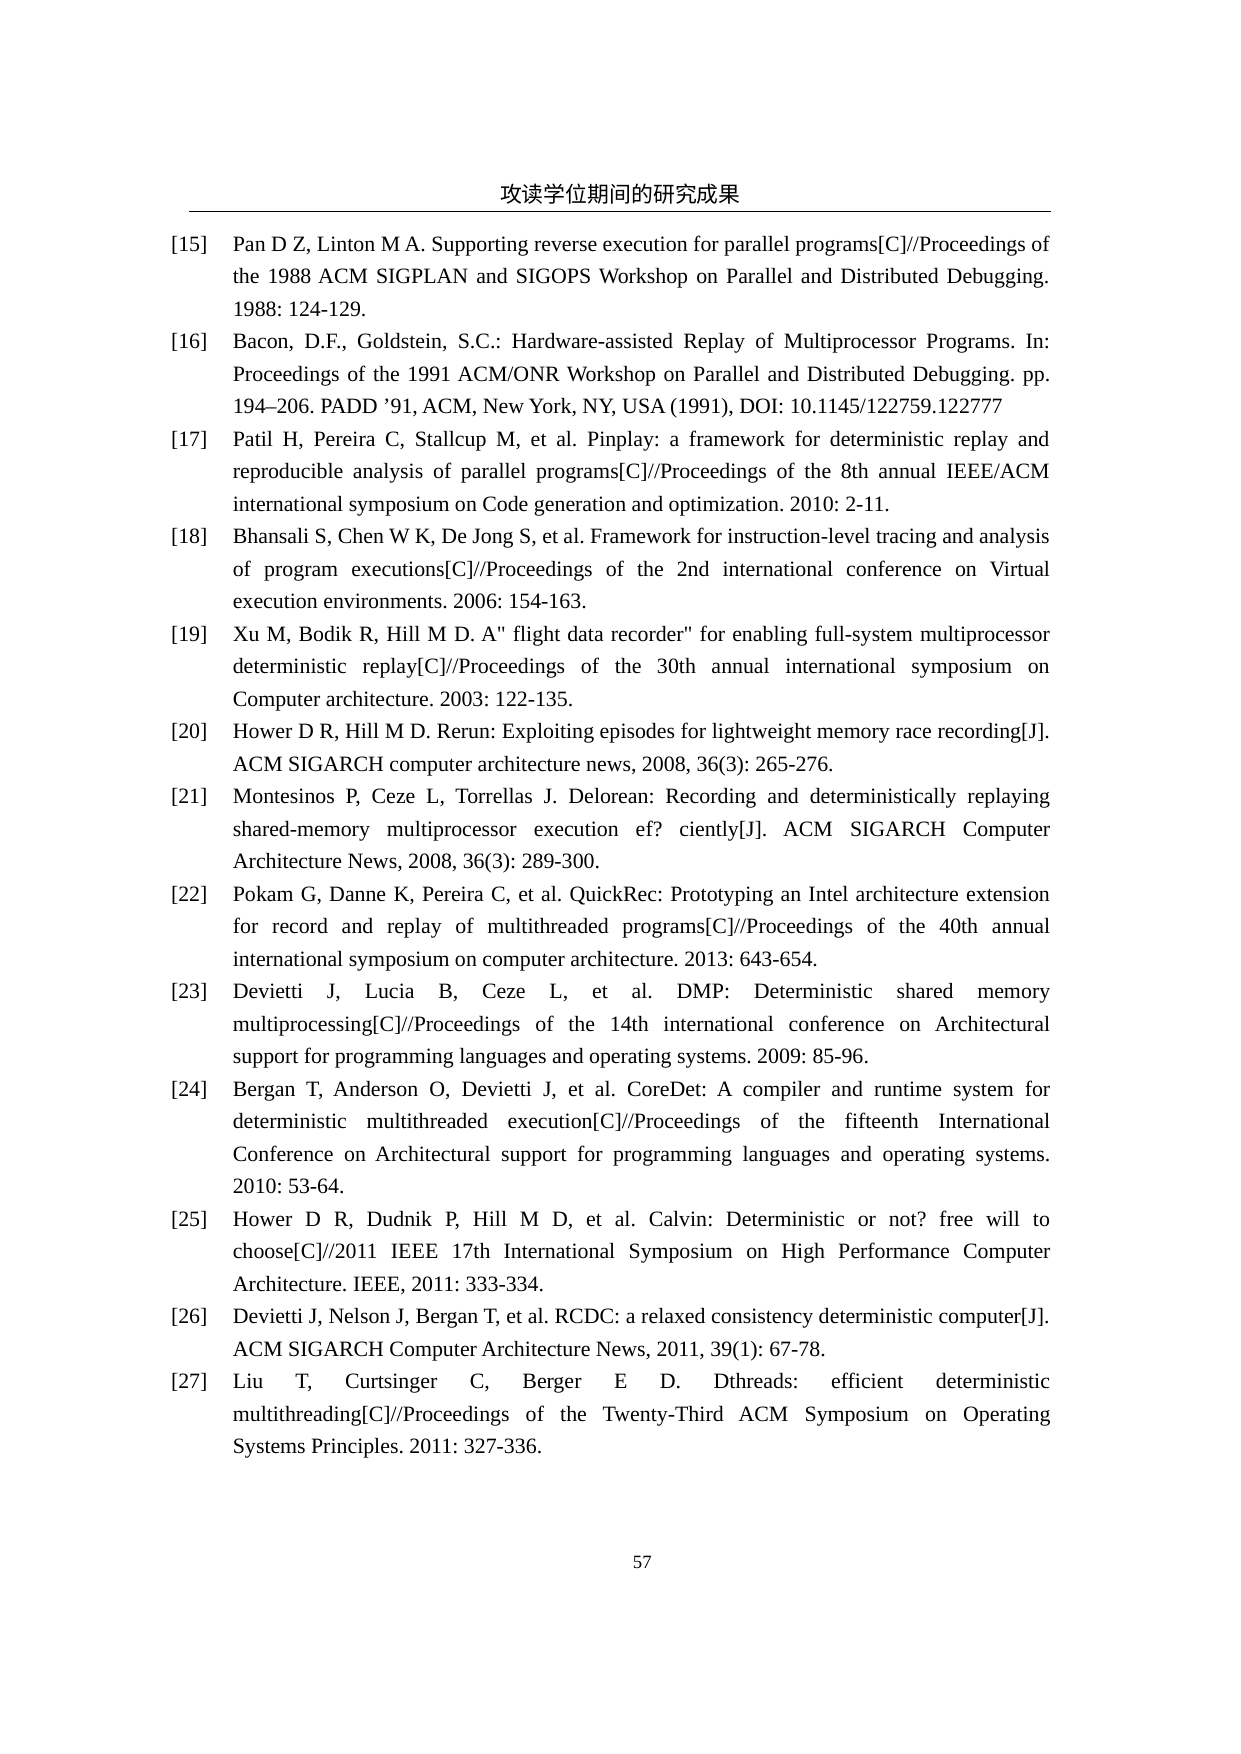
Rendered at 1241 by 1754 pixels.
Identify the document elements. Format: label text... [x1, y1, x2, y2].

text Pan D Z, Linton M A. Supporting reverse execution for parallel programs[C]//Proceedings of the 1988 ACM SIGPLAN and SIGOPS Workshop on Parallel and Distributed Debugging. 1988: 124-129. [189, 227, 1051, 324]
text Hower D R, Hill M D. Rerun: Exploiting episodes for lightweight memory race recording[J]. ACM SIGARCH computer architecture news, 2008, 36(3): 265-276. [189, 714, 1051, 779]
text Patil H, Pereira C, Stallcup M, et al. Pinplay: a framework for deterministic replay and reproducible analysis of parallel programs[C]//Proceedings of the 8th annual IEEE/ACM international symposium on Code generation and optimization. 2010: 2-11. [189, 422, 1051, 519]
text Devietti J, Lucia B, Ceze L, et al. DMP: Deterministic shared memory multiprocessing[C]//Proceedings of the 14th international conference on Architectural support for programming languages and operating systems. 2009: 85-96. [189, 974, 1051, 1072]
text Xu M, Bodik R, Hill M D. A" flight data recorder" for enabling full-system multiprocessor deterministic replay[C]//Proceedings of the 30th annual international symposium on Computer architecture. 2003: 122-135. [189, 617, 1051, 714]
text Bhansali S, Chen W K, De Jong S, et al. Framework for instruction-level tracing and analysis of program executions[C]//Proceedings of the 2nd international conference on Virtual execution environments. 2006: 154-163. [189, 519, 1051, 617]
text Hower D R, Dudnik P, Hill M D, et al. Calvin: Deterministic or not? free will to choose[C]//2011 IEEE 17th International Symposium on High Performance Computer Architecture. IEEE, 2011: 333-334. [189, 1202, 1051, 1299]
text Bergan T, Anderson O, Devietti J, et al. CoreDet: A compiler and runtime system for deterministic multithreaded execution[C]//Proceedings of the fifteenth International Conference on Architectural support for programming languages and operating systems. 2010: 53-64. [189, 1072, 1051, 1202]
text Devietti J, Nelson J, Bergan T, et al. RCDC: a relaxed consistency deterministic computer[J]. ACM SIGARCH Computer Architecture News, 2011, 39(1): 67-78. [189, 1299, 1051, 1364]
text Pokam G, Danne K, Pereira C, et al. QuickRec: Prototyping an Intel architecture extension for record and replay of multithreaded programs[C]//Proceedings of the 40th annual international symposium on computer architecture. 2013: 643-654. [189, 877, 1051, 974]
text Montesinos P, Ceze L, Torrellas J. Delorean: Recording and deterministically replaying shared-memory multiprocessor execution ef? ciently[J]. ACM SIGARCH Computer Architecture News, 2008, 36(3): 289-300. [189, 779, 1051, 877]
text Liu T, Curtsinger C, Berger E D. Dthreads: efficient deterministic multithreading[C]//Proceedings of the Twenty-Third ACM Symposium on Operating Systems Principles. 2011: 327-336. [189, 1364, 1051, 1462]
text Bacon, D.F., Goldstein, S.C.: Hardware-assisted Replay of Multiprocessor Programs. In: Proceedings of the 1991 ACM/ONR Workshop on Parallel and Distributed Debugging. pp. 194–206. PADD ’91, ACM, New York, NY, USA (1991), DOI: 10.1145/122759.122777 [189, 324, 1051, 422]
